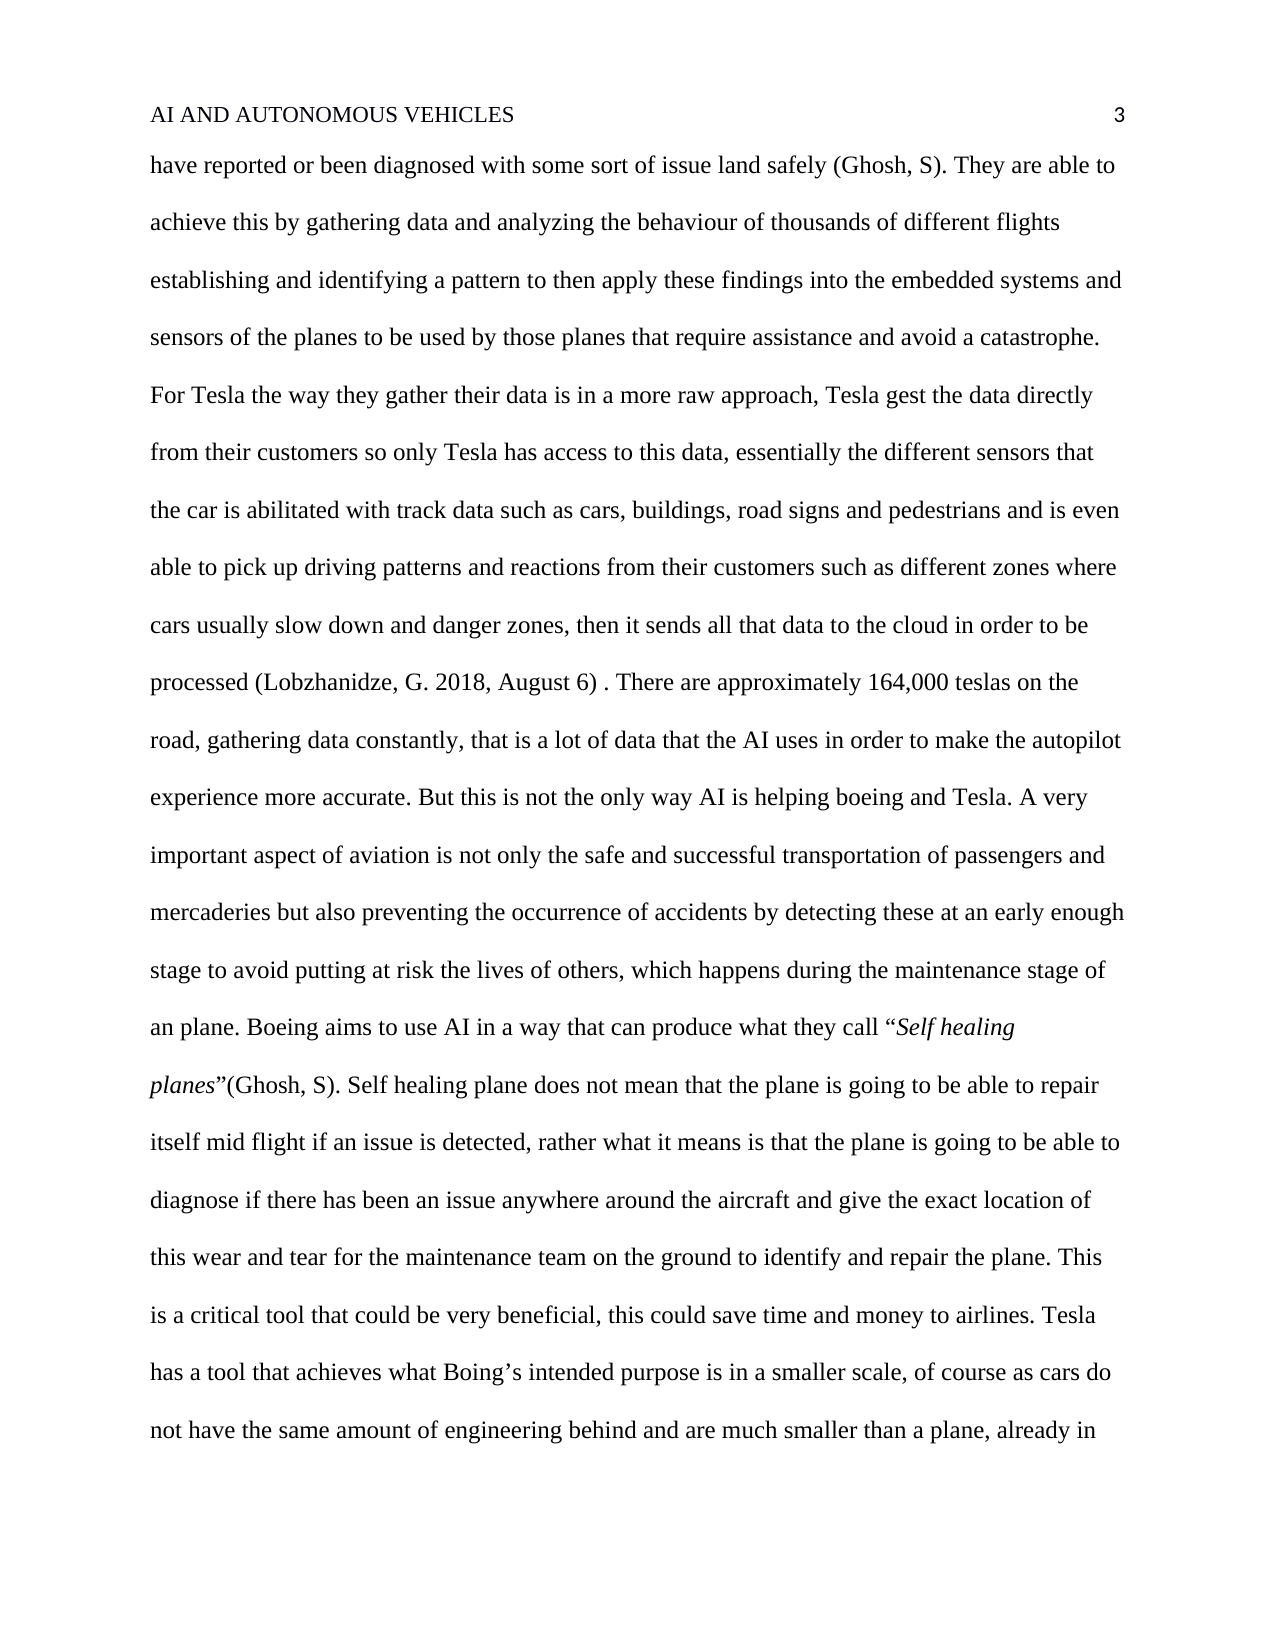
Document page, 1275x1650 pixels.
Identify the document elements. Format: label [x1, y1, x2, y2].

text [150, 150, 1125, 1444]
